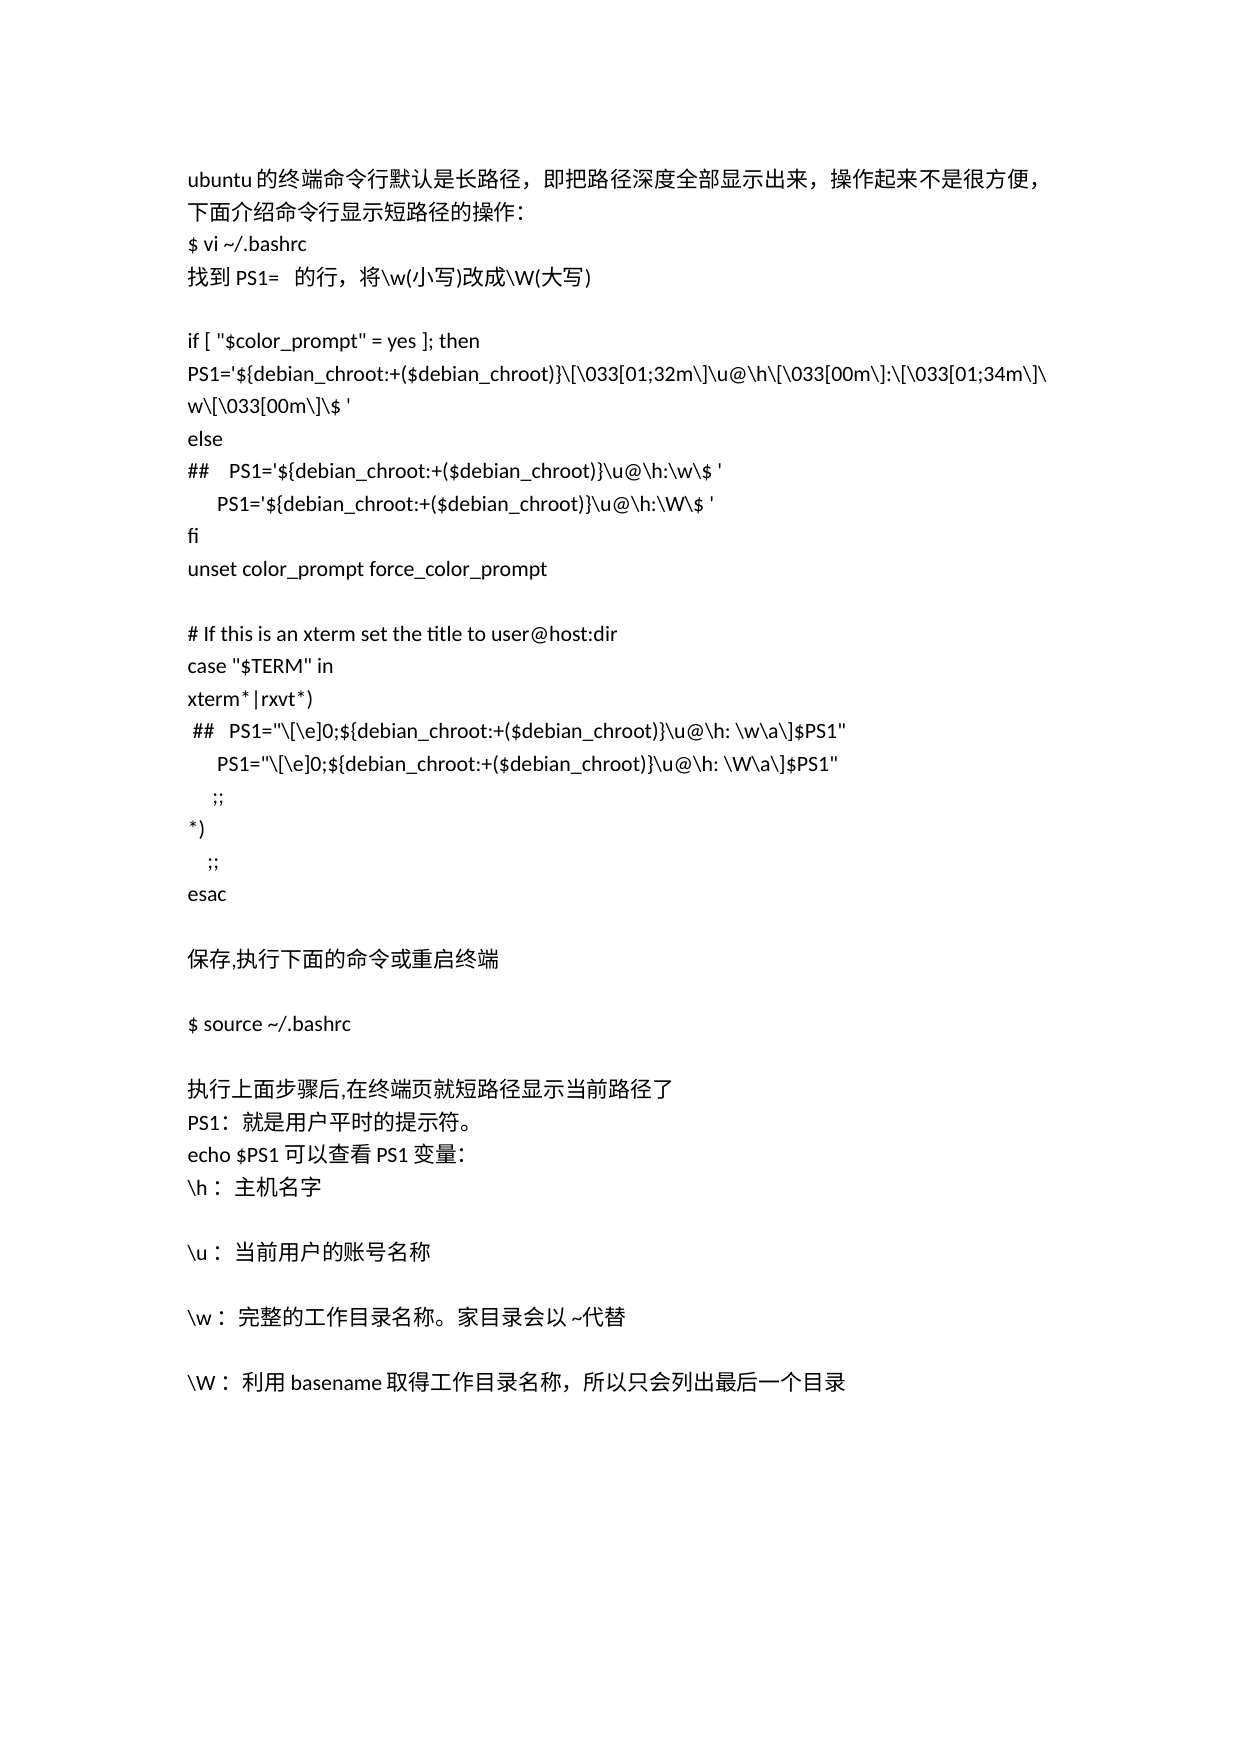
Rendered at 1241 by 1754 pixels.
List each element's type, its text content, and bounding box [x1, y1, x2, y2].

text ;; [187, 779, 1053, 812]
text unset color_prompt force_color_prompt [187, 552, 1053, 584]
text $ vi ~/.bashrc [187, 227, 1053, 259]
text \W ：利用basename取得工作目录名称，所以只会列出最后一个目录 [187, 1364, 1053, 1397]
text xterm*|rxvt*) [187, 682, 1053, 714]
text PS1='${debian_chroot:+($debian_chroot)}\u@\h:\W\$ ' [187, 487, 1053, 519]
text else [187, 422, 1053, 454]
text echo $PS1 可以查看PS1变量： [187, 1137, 1053, 1169]
text $ source ~/.bashrc [187, 1007, 1053, 1039]
text ubuntu的终端命令行默认是长路径，即把路径深度全部显示出来，操作起来不是很方便，下面介绍命令行显示短路径的操作： [187, 162, 1053, 227]
text ;; [187, 844, 1053, 877]
text *) [187, 812, 1053, 844]
text PS1="\[\e]0;${debian_chroot:+($debian_chroot)}\u@\h: \W\a\]$PS1" [187, 747, 1053, 779]
text # If this is an xterm set the title to user@host:dir [187, 617, 1053, 649]
text 执行上面步骤后,在终端页就短路径显示当前路径了 [187, 1072, 1053, 1104]
text 找到PS1= 的行，将\w(小写)改成\W(大写) [187, 259, 1053, 292]
text if [ "$color_prompt" = yes ]; then [187, 324, 1053, 357]
text fi [187, 519, 1053, 552]
text ## PS1="\[\e]0;${debian_chroot:+($debian_chroot)}\u@\h: \w\a\]$PS1" [187, 714, 1053, 747]
text \w ：完整的工作目录名称。家目录会以 ~代替 [187, 1299, 1053, 1332]
text PS1：就是用户平时的提示符。 [187, 1104, 1053, 1137]
text \u ：当前用户的账号名称 [187, 1234, 1053, 1267]
text case "$TERM" in [187, 649, 1053, 682]
text \h ：主机名字 [187, 1169, 1053, 1202]
text PS1='${debian_chroot:+($debian_chroot)}\[\033[01;32m\]\u@\h\[\033[00m\]:\[\033[01;34m\]\w\[\033[00m\]\$ ' [187, 357, 1053, 422]
text ## PS1='${debian_chroot:+($debian_chroot)}\u@\h:\w\$ ' [187, 454, 1053, 487]
text esac [187, 877, 1053, 909]
text 保存,执行下面的命令或重启终端 [187, 942, 1053, 974]
